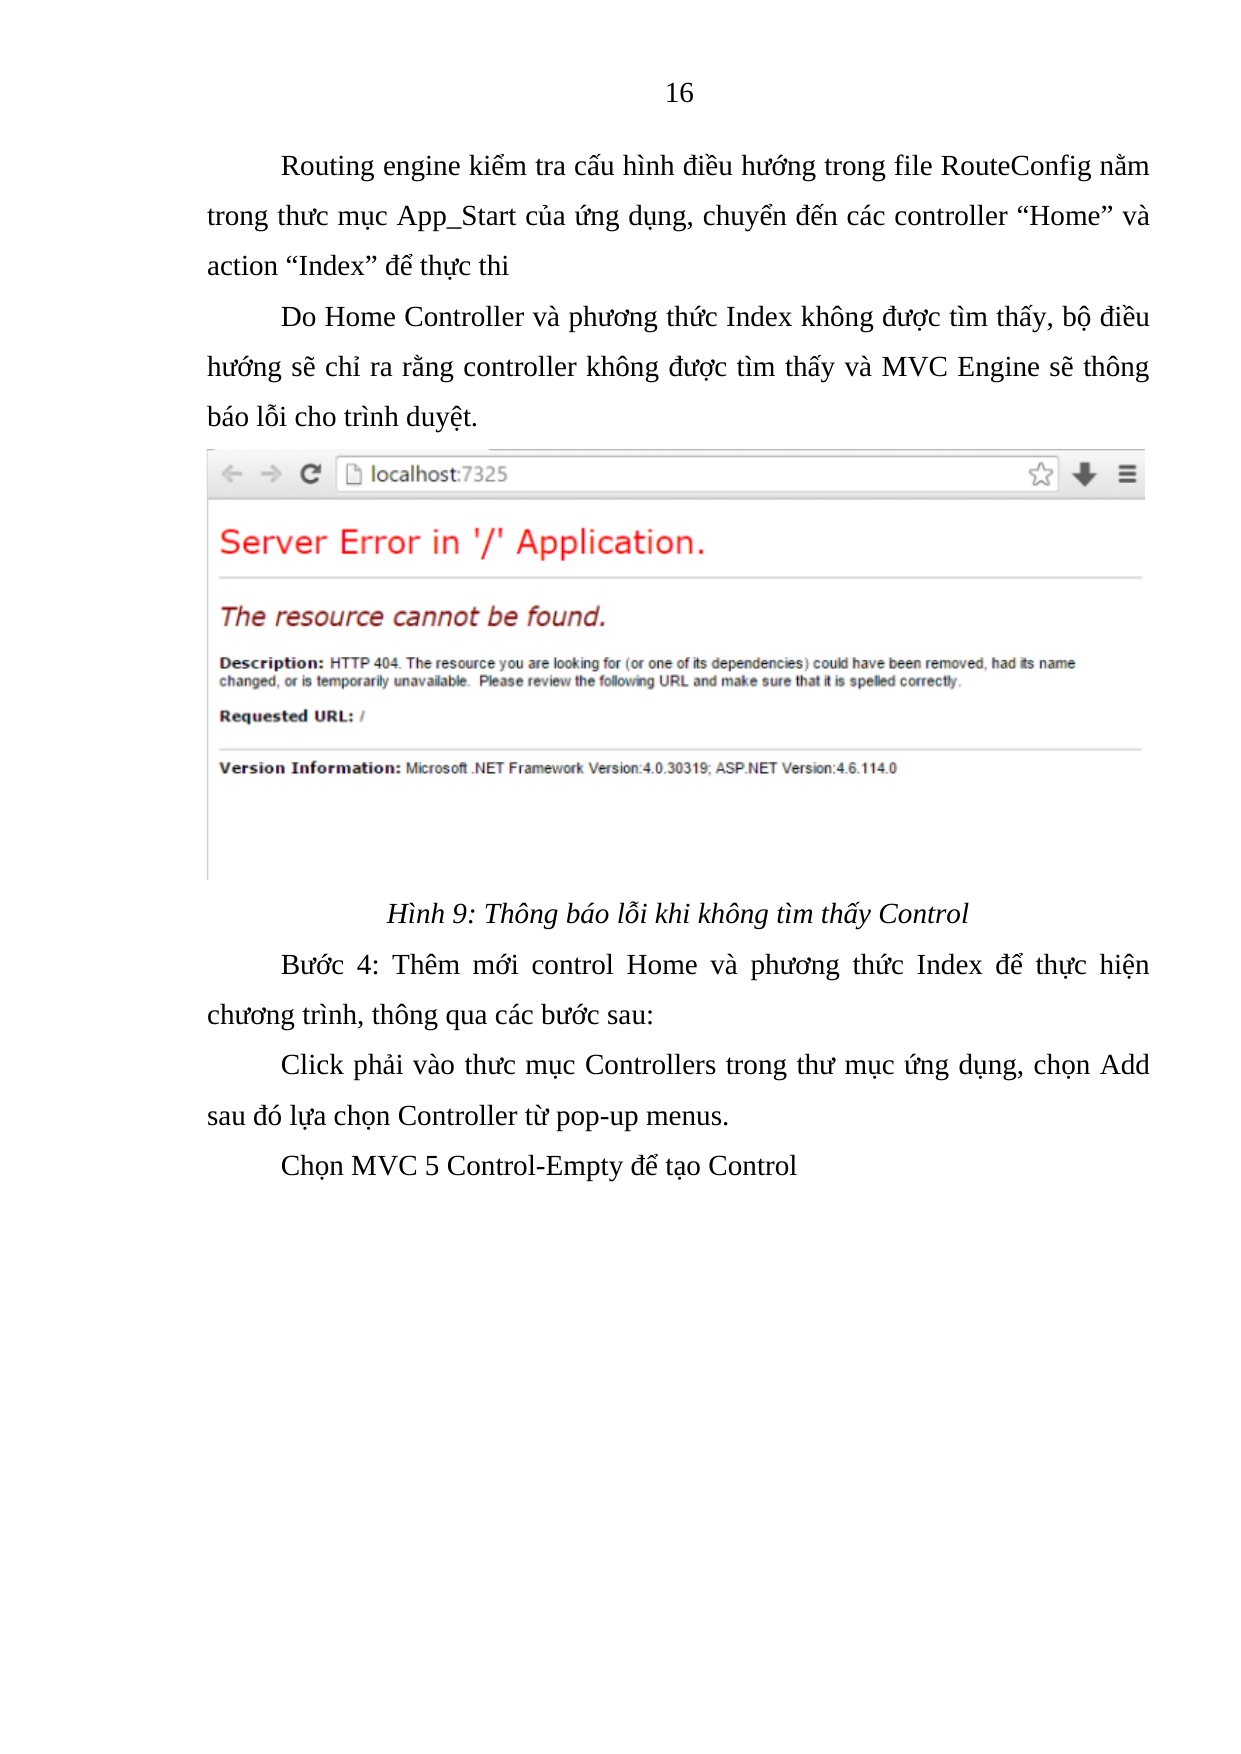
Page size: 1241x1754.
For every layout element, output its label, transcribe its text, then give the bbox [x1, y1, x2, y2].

picture [206, 449, 1145, 880]
list Routing engine kiểm tra cấu hình điều hướng trong file RouteConfig nằm trong thưc mục App_Start của ứng dụng, chuyển đến các controller “Home” và action “Index” để thực thi [207, 148, 1152, 282]
list Chọn MVC 5 Control-Empty để tạo Control [207, 1148, 1152, 1182]
list Hình 9: Thông báo lỗi khi không tìm thấy Control [207, 896, 1152, 930]
list Bước 4: Thêm mới control Home và phương thức Index để thực hiện chương trình, thông qua các bước sau: [207, 947, 1152, 1031]
list Click phải vào thưc mục Controllers trong thư mục ứng dụng, chọn Add sau đó lựa chọn Controller từ pop-up menus. [207, 1047, 1152, 1131]
list Do Home Controller và phương thức Index không được tìm thấy, bộ điều hướng sẽ chỉ ra rằng controller không được tìm thấy và MVC Engine sẽ thông báo lỗi cho trình duyệt. [207, 299, 1152, 433]
